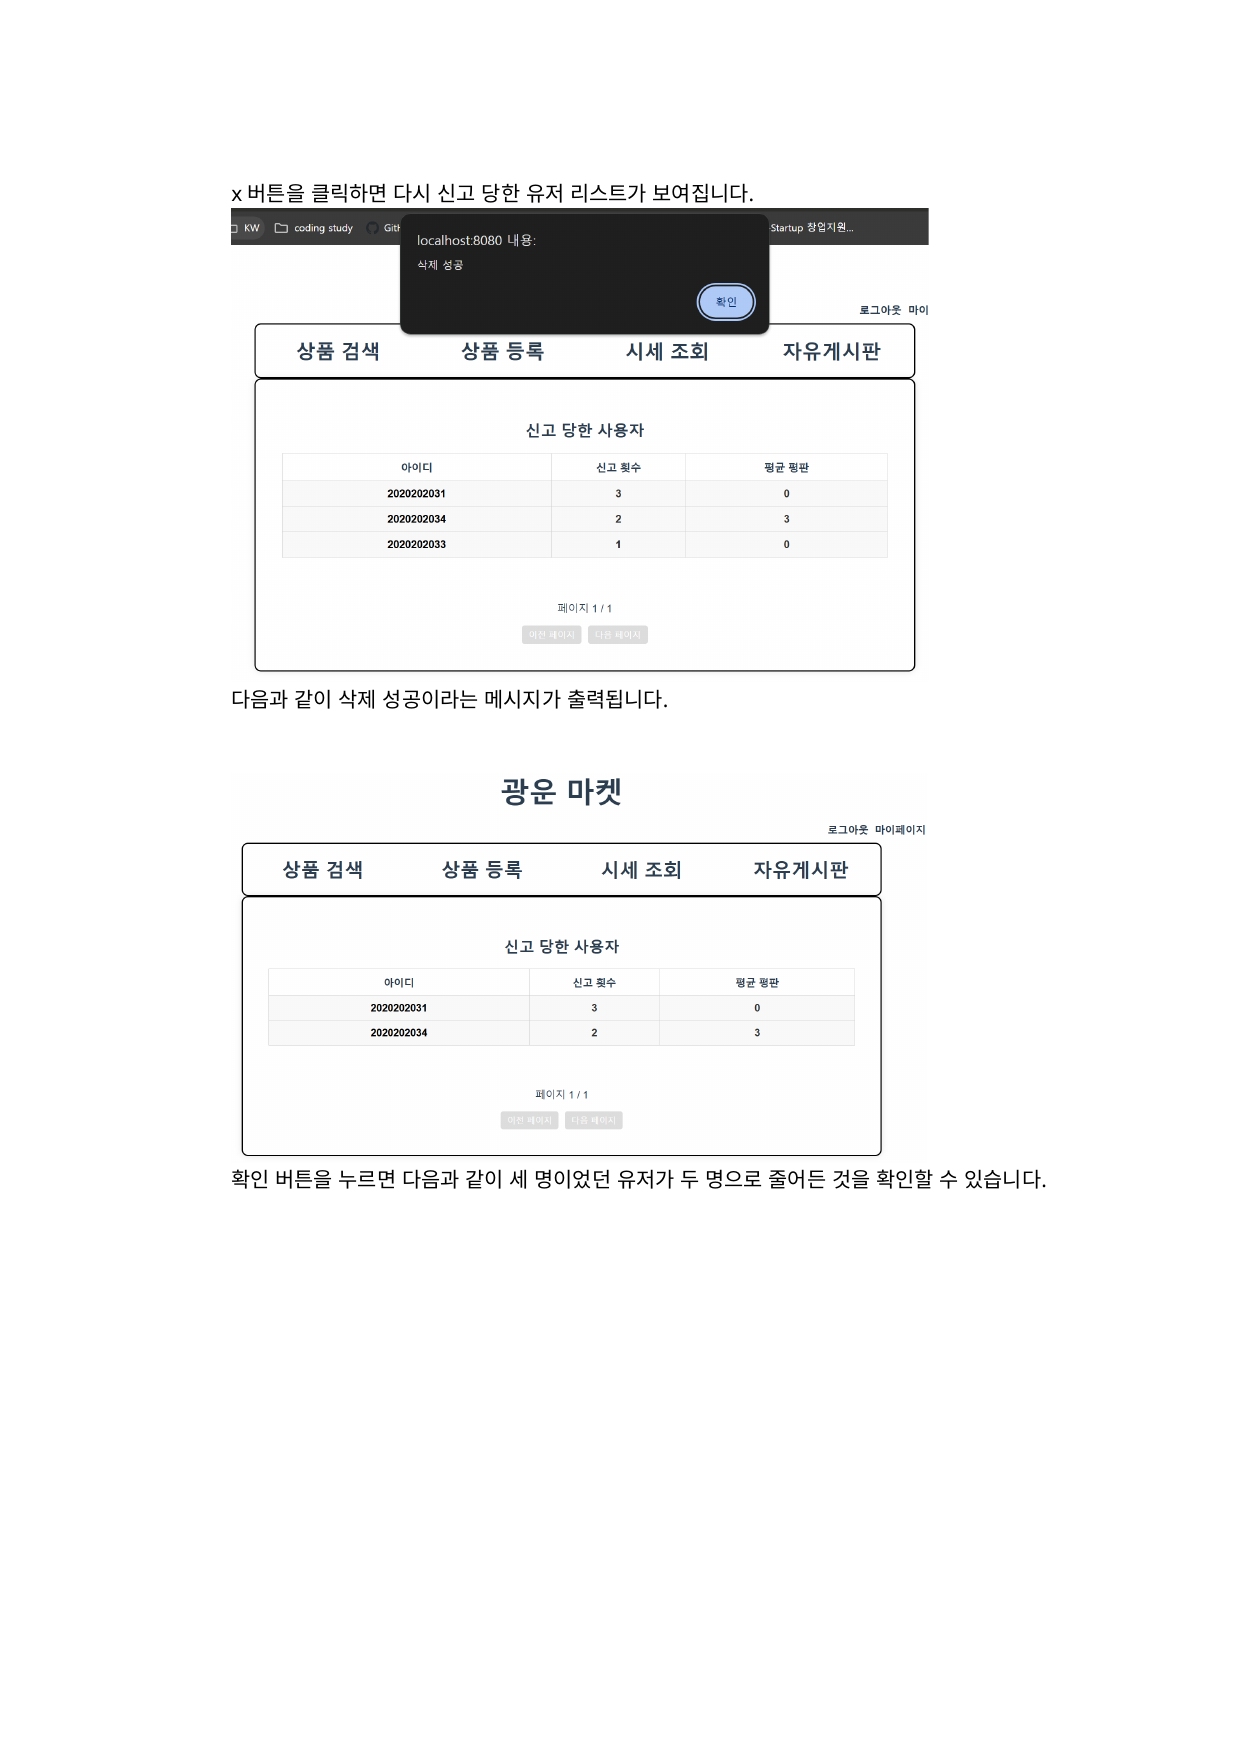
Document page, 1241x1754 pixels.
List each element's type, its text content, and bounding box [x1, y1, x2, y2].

text 다음과 같이 삭제 성공이라는 메시지가 출력됩니다. [231, 683, 1093, 713]
picture [231, 208, 929, 682]
text 확인 버튼을 누르면 다음과 같이 세 명이었던 유저가 두 명으로 줄어든 것을 확인할 수 있습니다. [231, 1163, 1093, 1194]
picture [231, 773, 927, 1163]
text x 버튼을 클릭하면 다시 신고 당한 유저 리스트가 보여집니다. [231, 177, 1093, 207]
